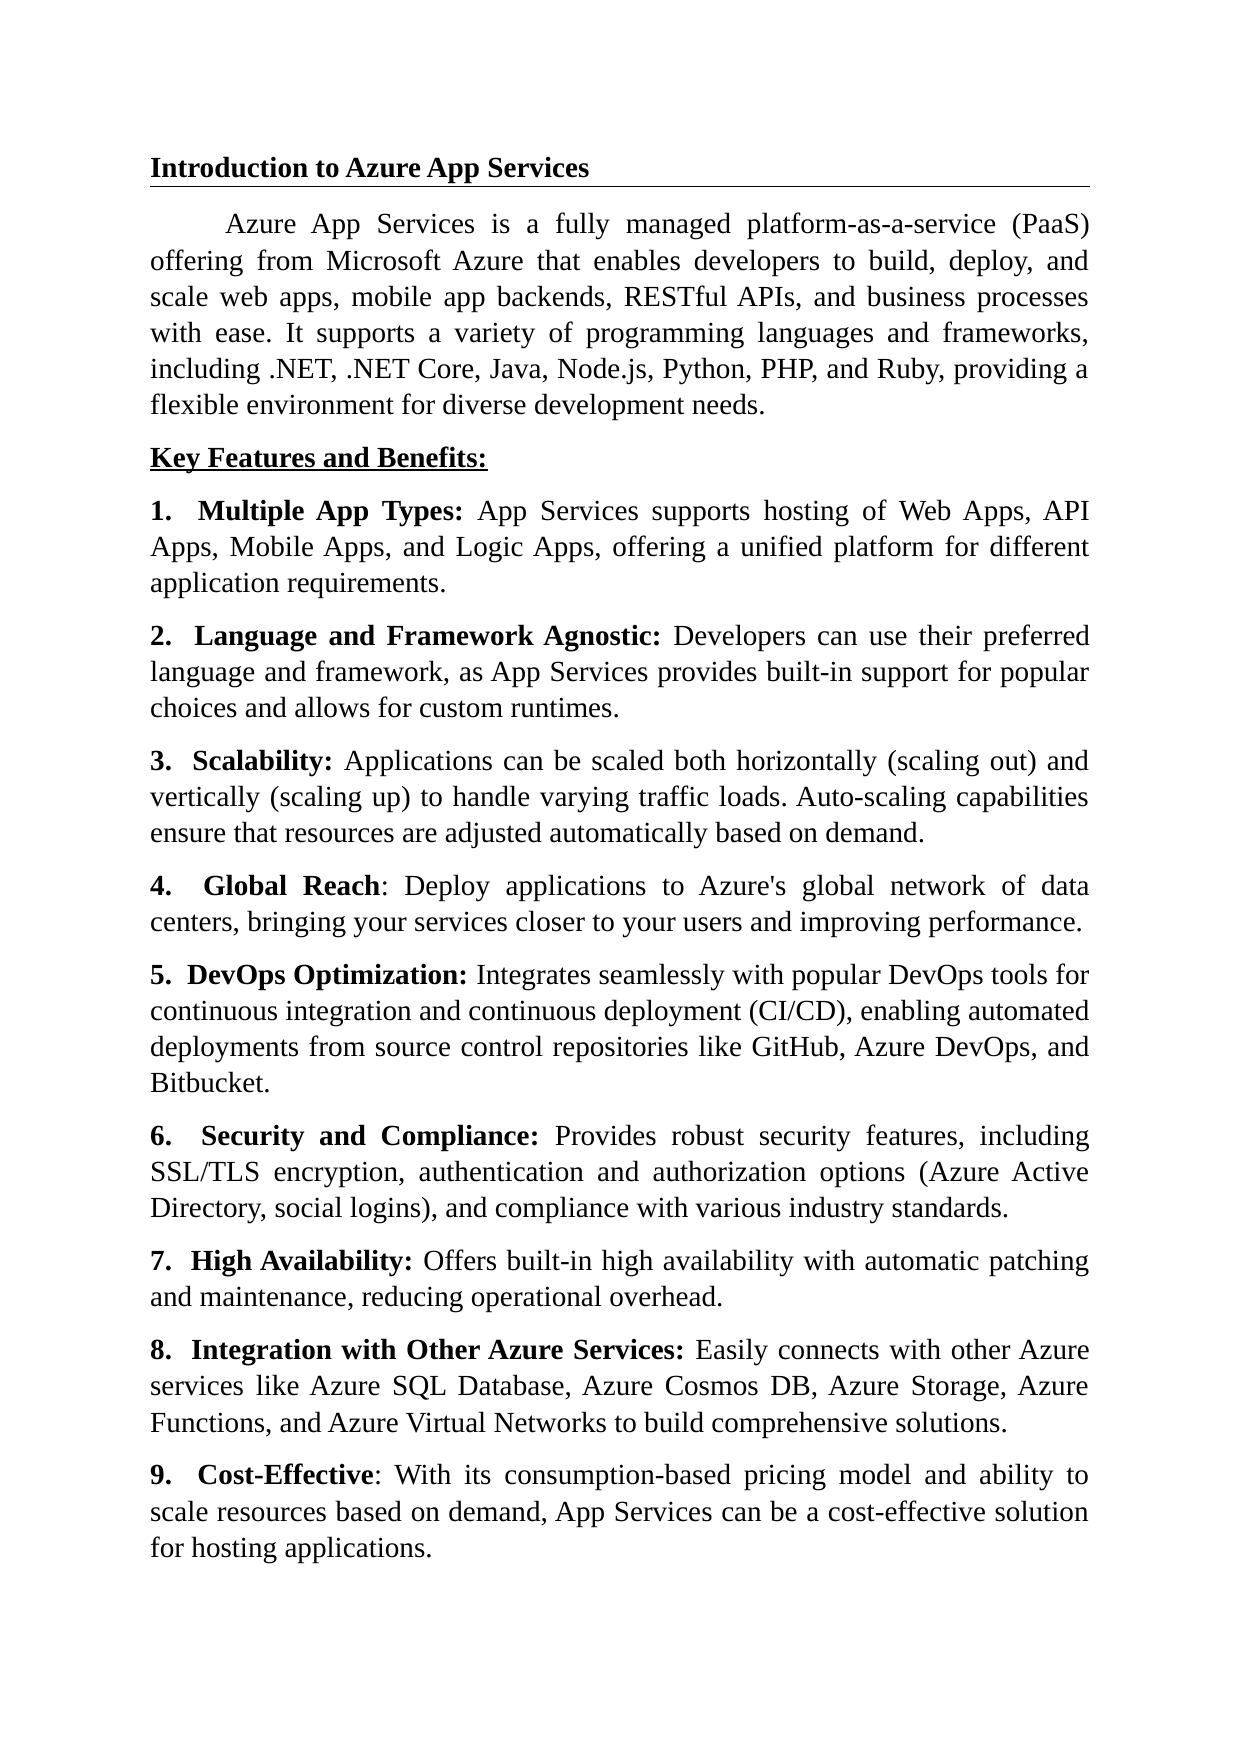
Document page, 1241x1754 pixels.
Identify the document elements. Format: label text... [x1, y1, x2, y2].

text 5. DevOps Optimization: Integrates seamlessly with popular DevOps tools for continuous integration and continuous deployment (CI/CD), enabling automated deployments from source control repositories like GitHub, Azure DevOps, and Bitbucket. [150, 957, 1090, 1099]
text 6. Security and Compliance: Provides robust security features, including SSL/TLS encryption, authentication and authorization options (Azure Active Directory, social logins), and compliance with various industry standards. [150, 1118, 1090, 1224]
text 7. High Availability: Offers built-in high availability with automatic patching and maintenance, reducing operational overhead. [150, 1243, 1090, 1313]
text Key Features and Benefits: [150, 440, 1090, 473]
text 9. Cost-Effective: With its consumption-based pricing model and ability to scale resources based on demand, App Services can be a cost-effective solution for hosting applications. [150, 1457, 1090, 1563]
text 3. Scalability: Applications can be scaled both horizontally (scaling out) and vertically (scaling up) to handle varying traffic loads. Auto-scaling capabilities ensure that resources are adjusted automatically based on demand. [150, 743, 1090, 849]
text Azure App Services is a fully managed platform-as-a-service (PaaS) offering from Microsoft Azure that enables developers to build, deploy, and scale web apps, mobile app backends, RESTful APIs, and business processes with ease. It supports a variety of programming languages and frameworks, including .NET, .NET Core, Java, Node.js, Python, PHP, and Ruby, providing a flexible environment for diverse development needs. [150, 206, 1090, 421]
text 8. Integration with Other Azure Services: Easily connects with other Azure services like Azure SQL Database, Azure Cosmos DB, Azure Storage, Azure Functions, and Azure Virtual Networks to build comprehensive solutions. [150, 1332, 1090, 1438]
text Introduction to Azure App Services [150, 150, 1090, 186]
text 2. Language and Framework Agnostic: Developers can use their preferred language and framework, as App Services provides built-in support for popular choices and allows for custom runtimes. [150, 618, 1090, 724]
text 1. Multiple App Types: App Services supports hosting of Web Apps, API Apps, Mobile Apps, and Logic Apps, offering a unified platform for different application requirements. [150, 493, 1090, 599]
text 4. Global Reach: Deploy applications to Azure's global network of data centers, bringing your services closer to your users and improving performance. [150, 868, 1090, 938]
